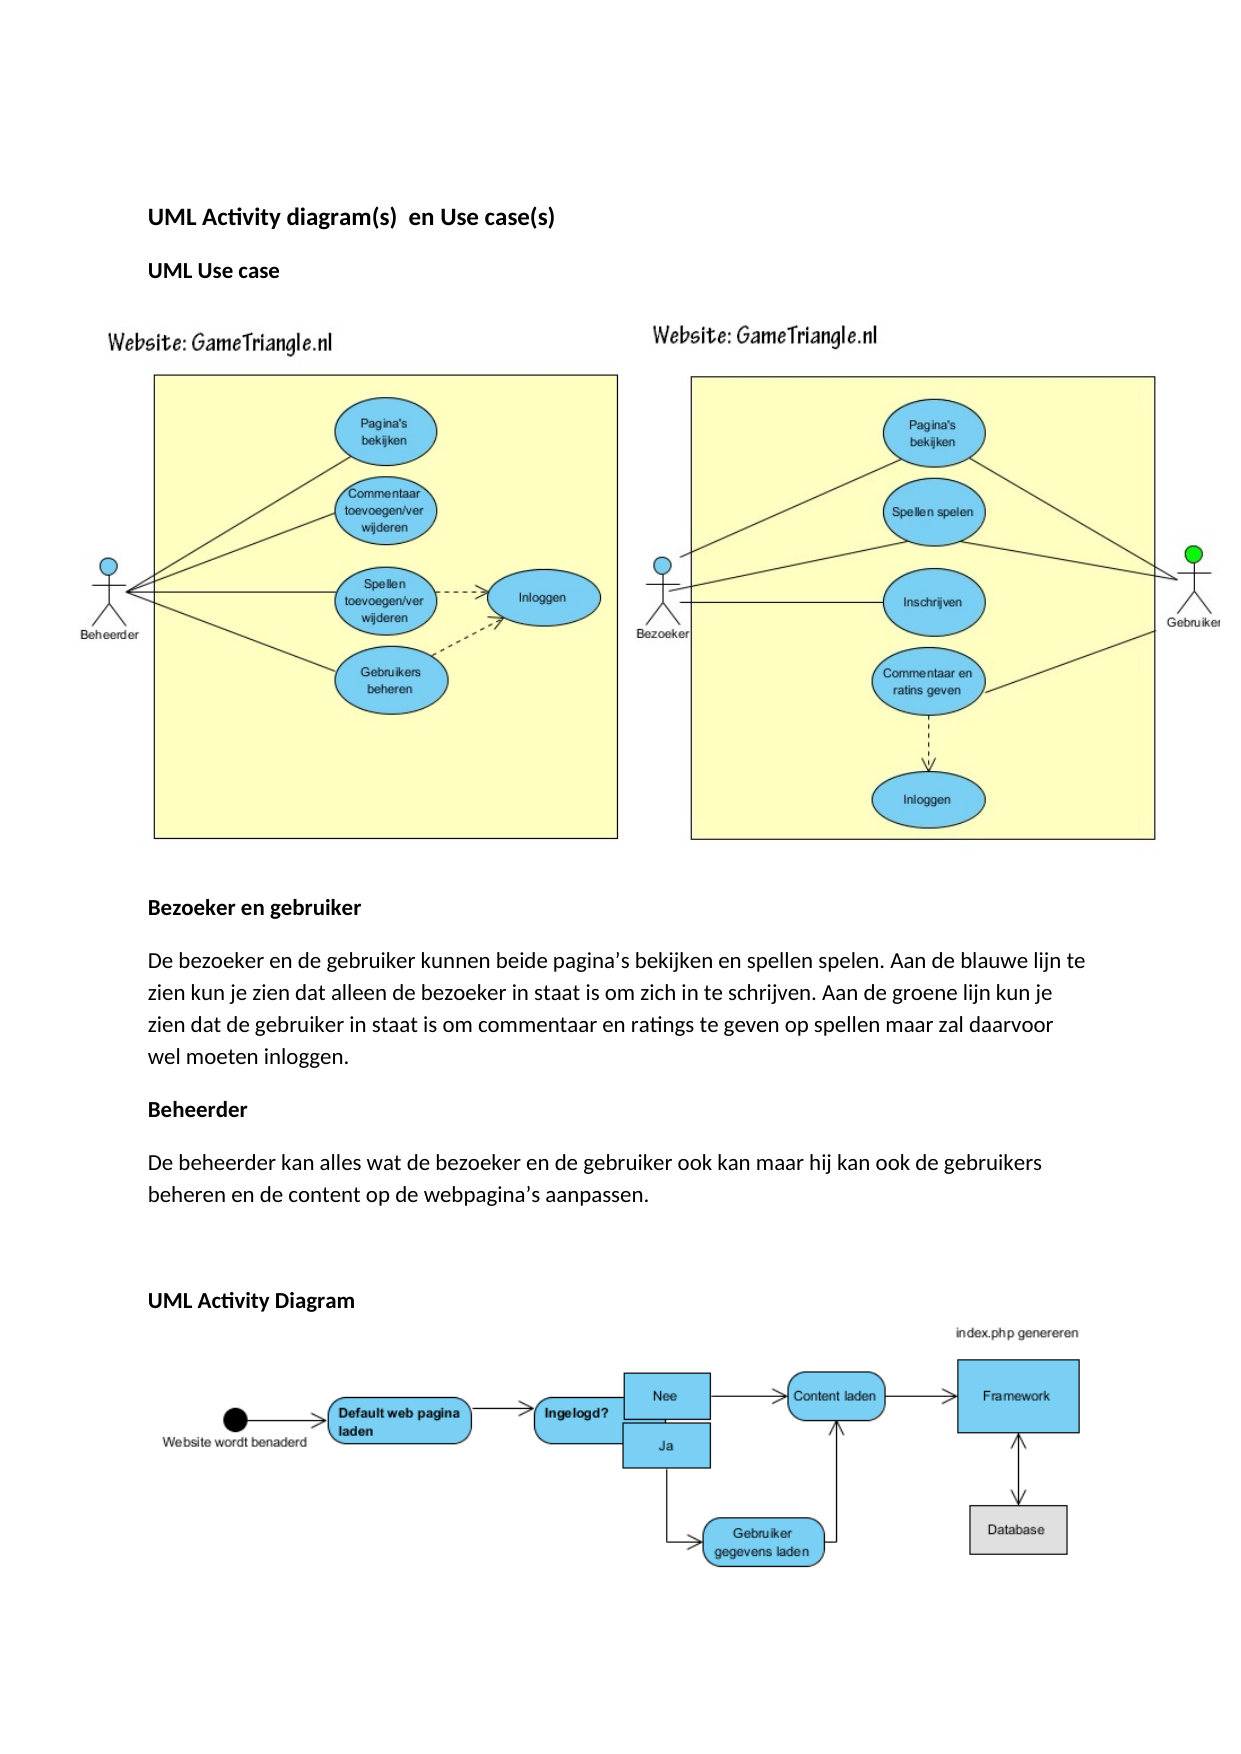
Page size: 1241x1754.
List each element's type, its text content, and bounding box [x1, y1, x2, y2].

text De bezoeker en de gebruiker kunnen beide pagina’s bekijken en spellen spelen. Aan de blauwe lijn te zien kun je zien dat alleen de bezoeker in staat is om zich in te schrijven. Aan de groene lijn kun je zien dat de gebruiker in staat is om commentaar en ratings te geven op spellen maar zal daarvoor wel moeten inloggen. [148, 946, 1093, 1070]
picture [68, 326, 625, 847]
text UML Activity diagram(s) en Use case(s) [148, 201, 1093, 231]
text Bezoeker en gebruiker [148, 893, 1093, 921]
text De beheerder kan alles wat de bezoeker en de gebruiker ook kan maar hij kan ook de gebruikers beheren en de content op de webpagina’s aanpassen. [148, 1148, 1093, 1208]
picture [632, 312, 1221, 867]
text Beheerder [148, 1095, 1093, 1123]
text UML Use case [148, 256, 1093, 284]
picture [147, 1318, 1092, 1572]
